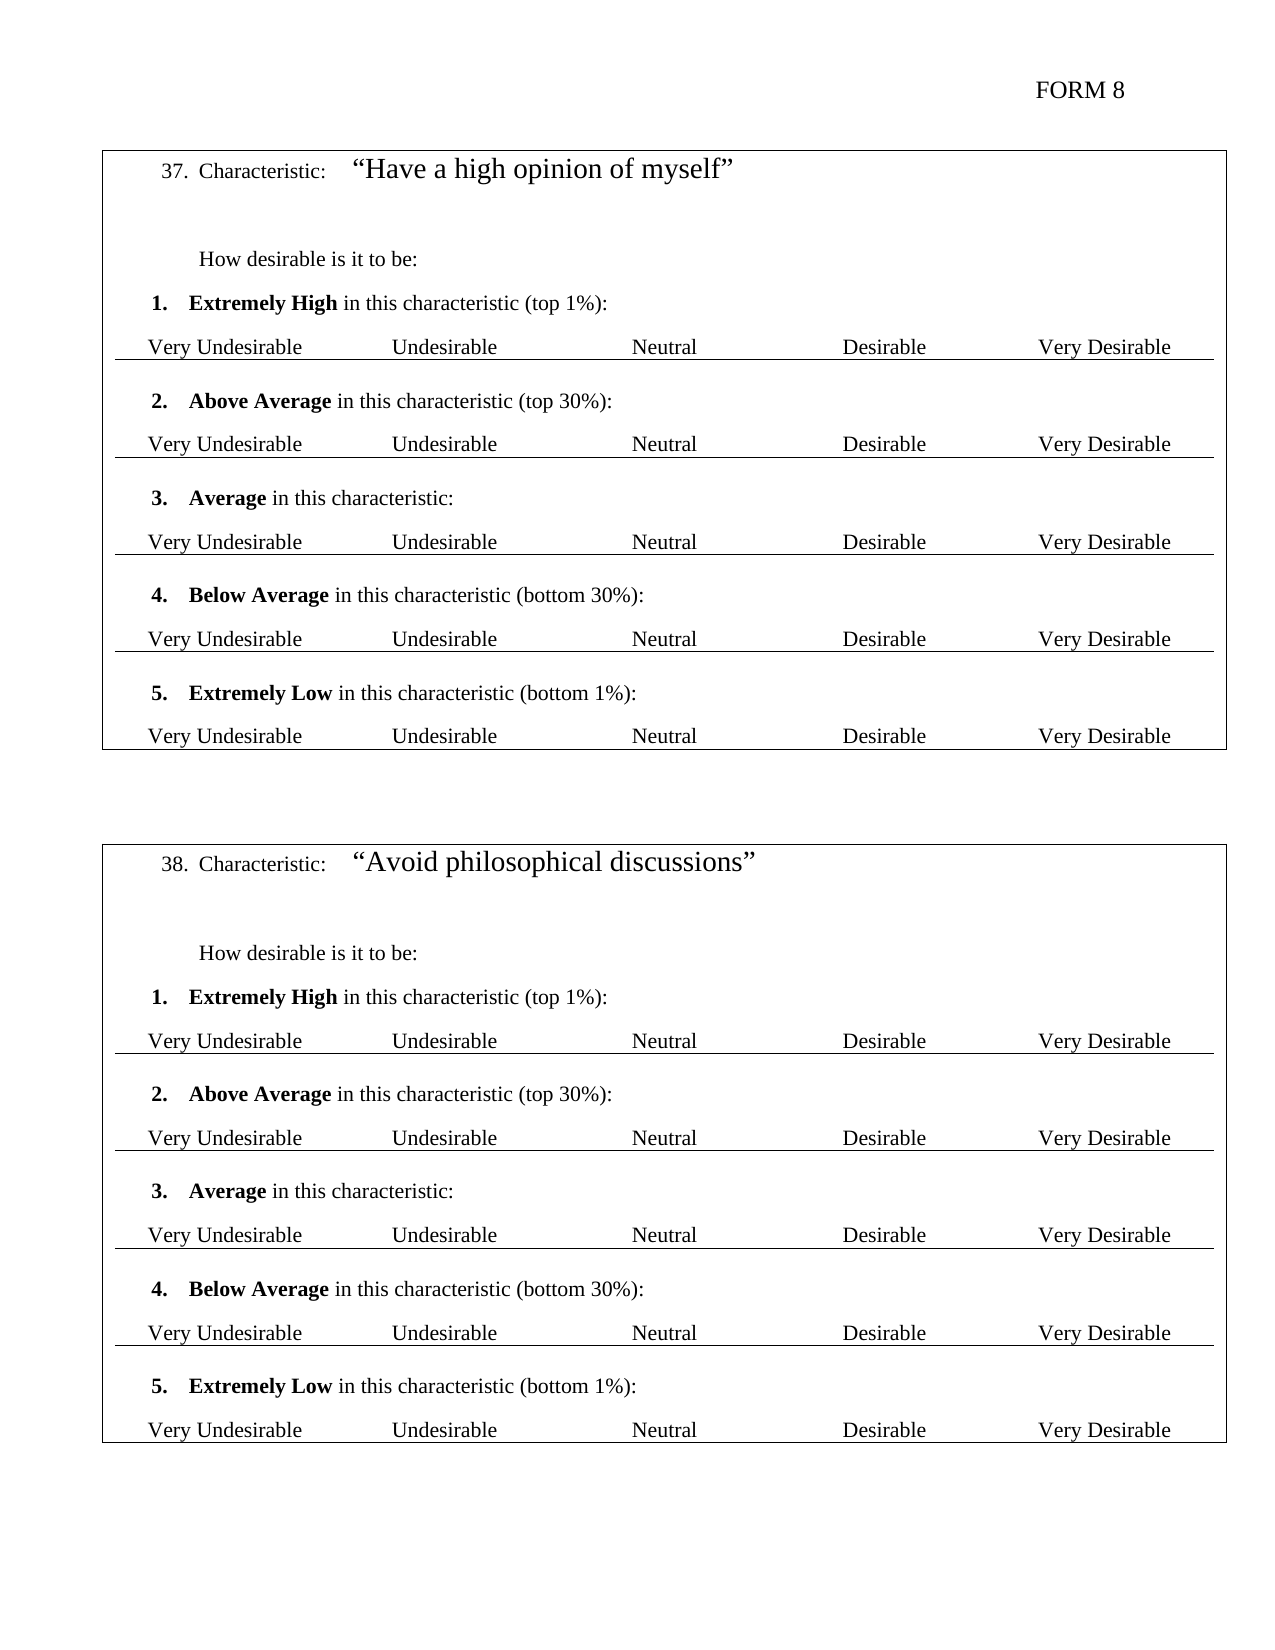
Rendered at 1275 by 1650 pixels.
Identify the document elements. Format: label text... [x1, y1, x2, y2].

table_header Characteristic: “Have a high opinion of myself” How desirable is it to be: Extremely High in this characteristic (top 1%): Above Average in this characteristic (top 30%): Average in this characteristic: Below Average in this characteristic (bottom 30%): Extremely Low in this characteristic (bottom 1%): [103, 151, 1226, 749]
table_header Characteristic: “Avoid philosophical discussions” How desirable is it to be: Extremely High in this characteristic (top 1%): Above Average in this characteristic (top 30%): Average in this characteristic: Below Average in this characteristic (bottom 30%): Extremely Low in this characteristic (bottom 1%): [103, 845, 1226, 1442]
